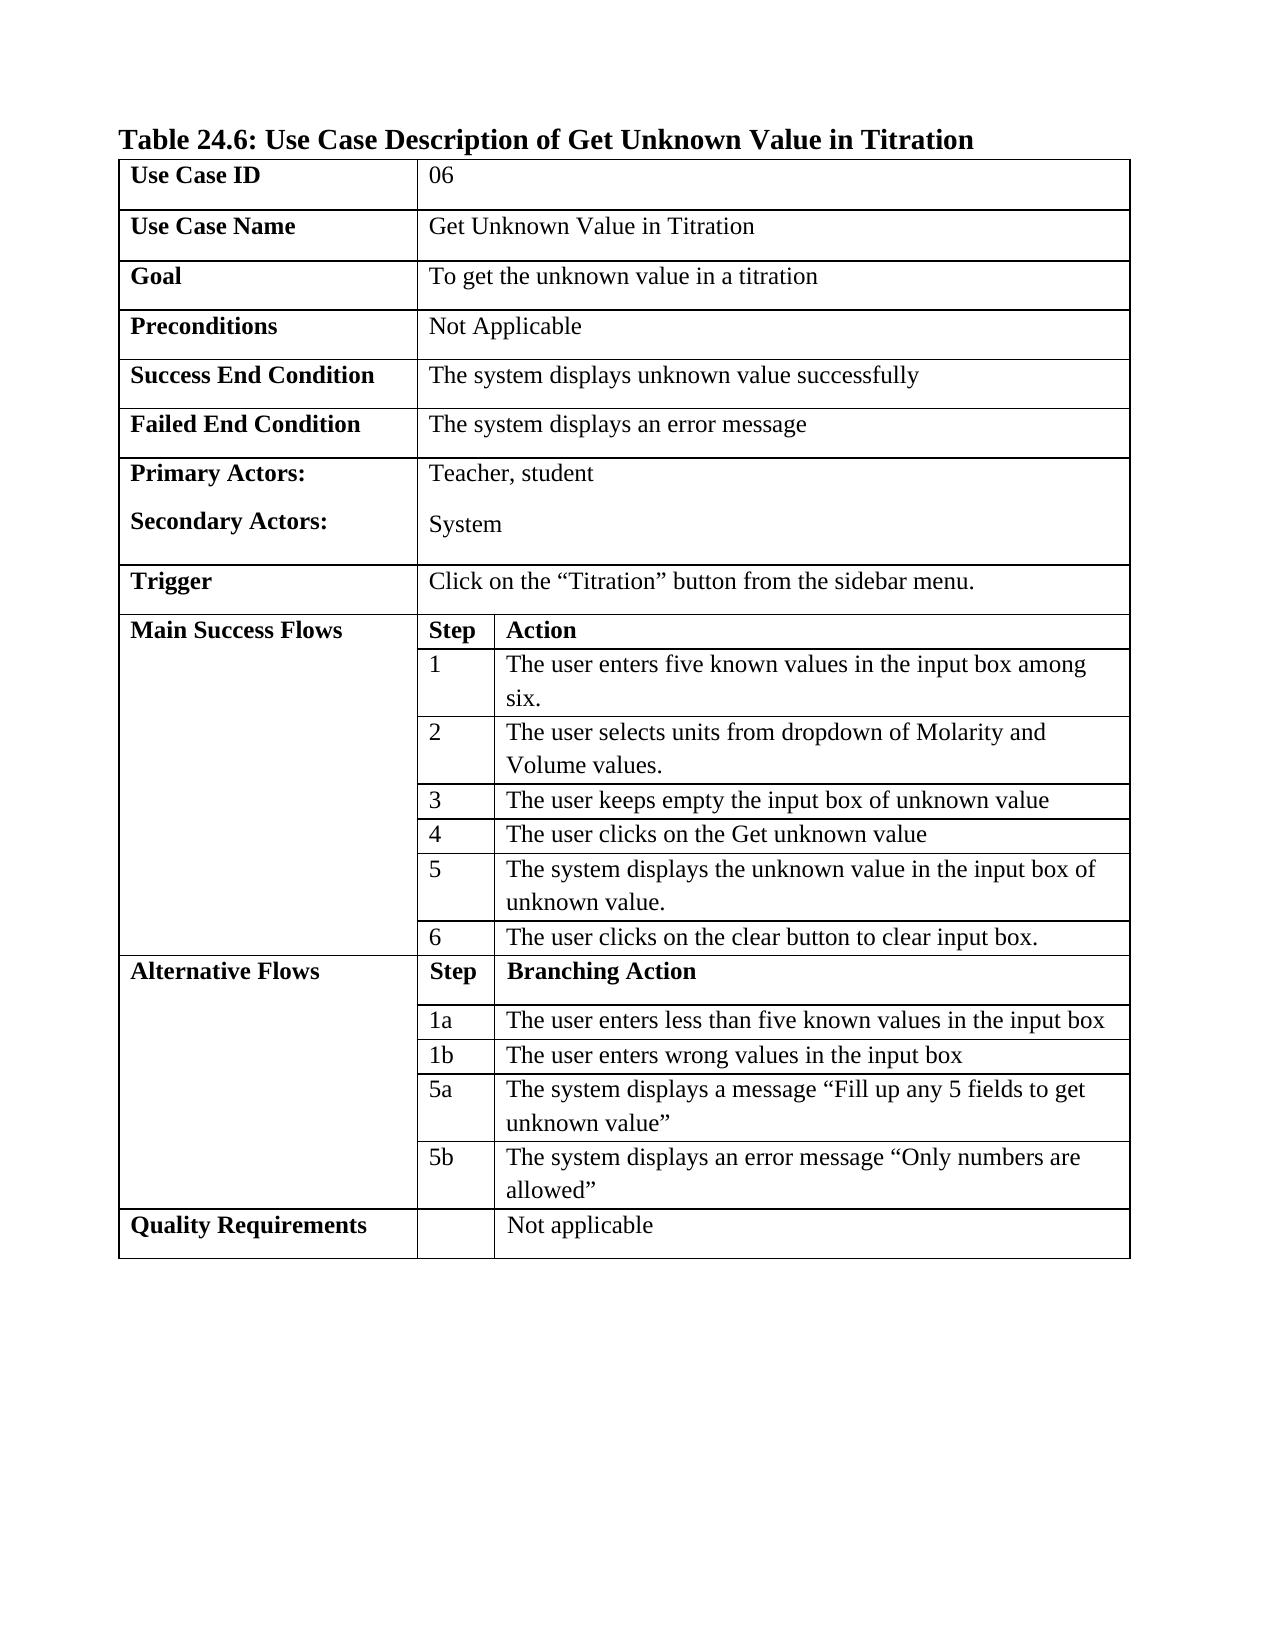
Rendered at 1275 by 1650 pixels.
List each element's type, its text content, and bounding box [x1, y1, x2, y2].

table_cell Trigger [120, 566, 417, 613]
table_cell The user clicks on the clear button to clear input box. [495, 922, 1129, 954]
table_cell Step [418, 956, 494, 1004]
table_cell The system displays a message “Fill up any 5 fields to get unknown value” [495, 1075, 1129, 1141]
table_cell The user clicks on the Get unknown value [495, 820, 1129, 852]
table_cell 5b [418, 1142, 494, 1208]
table_cell Failed End Condition [120, 409, 417, 457]
table_cell Main Success Flows [120, 615, 417, 954]
table_cell Step [418, 615, 494, 648]
table_cell Not applicable [495, 1210, 1129, 1257]
table_cell The system displays unknown value successfully [418, 360, 1129, 408]
table_cell Use Case Name [120, 211, 417, 260]
table_cell The user keeps empty the input box of unknown value [495, 785, 1129, 818]
table_cell 4 [418, 820, 494, 852]
table_cell The system displays an error message [418, 409, 1129, 457]
table_cell The user enters five known values in the input box among six. [495, 650, 1129, 716]
table_cell Primary Actors: Secondary Actors: [120, 459, 417, 564]
table_cell Not Applicable [418, 311, 1129, 358]
table_cell Get Unknown Value in Titration [418, 211, 1129, 260]
table_cell 1b [418, 1040, 494, 1073]
table_cell Quality Requirements [120, 1210, 417, 1257]
table_cell The user selects units from dropdown of Molarity and Volume values. [495, 717, 1129, 783]
table_cell Branching Action [495, 956, 1129, 1004]
table_cell Teacher, student System [418, 459, 1129, 564]
table_cell 2 [418, 717, 494, 783]
table_header 06 [418, 160, 1129, 209]
table_cell 1 [418, 650, 494, 716]
table_cell The system displays an error message “Only numbers are allowed” [495, 1142, 1129, 1208]
table_header Use Case ID [120, 160, 417, 209]
table_cell Success End Condition [120, 360, 417, 408]
table_cell 1a [418, 1006, 494, 1038]
table_cell To get the unknown value in a titration [418, 262, 1129, 309]
table_cell Action [495, 615, 1129, 648]
table_cell The user enters wrong values in the input box [495, 1040, 1129, 1073]
table_cell The system displays the unknown value in the input box of unknown value. [495, 854, 1129, 920]
table_cell 5a [418, 1075, 494, 1141]
table_cell Click on the “Titration” button from the sidebar menu. [418, 566, 1129, 613]
table_cell 3 [418, 785, 494, 818]
table_cell 5 [418, 854, 494, 920]
table_cell Preconditions [120, 311, 417, 358]
subtitle Table 24.6: Use Case Description of Get Unknown Value in Titration [118, 122, 1157, 156]
table_cell Alternative Flows [120, 956, 417, 1208]
table_cell [418, 1210, 494, 1257]
table_cell The user enters less than five known values in the input box [495, 1006, 1129, 1038]
table_cell 6 [418, 922, 494, 954]
table_cell Goal [120, 262, 417, 309]
